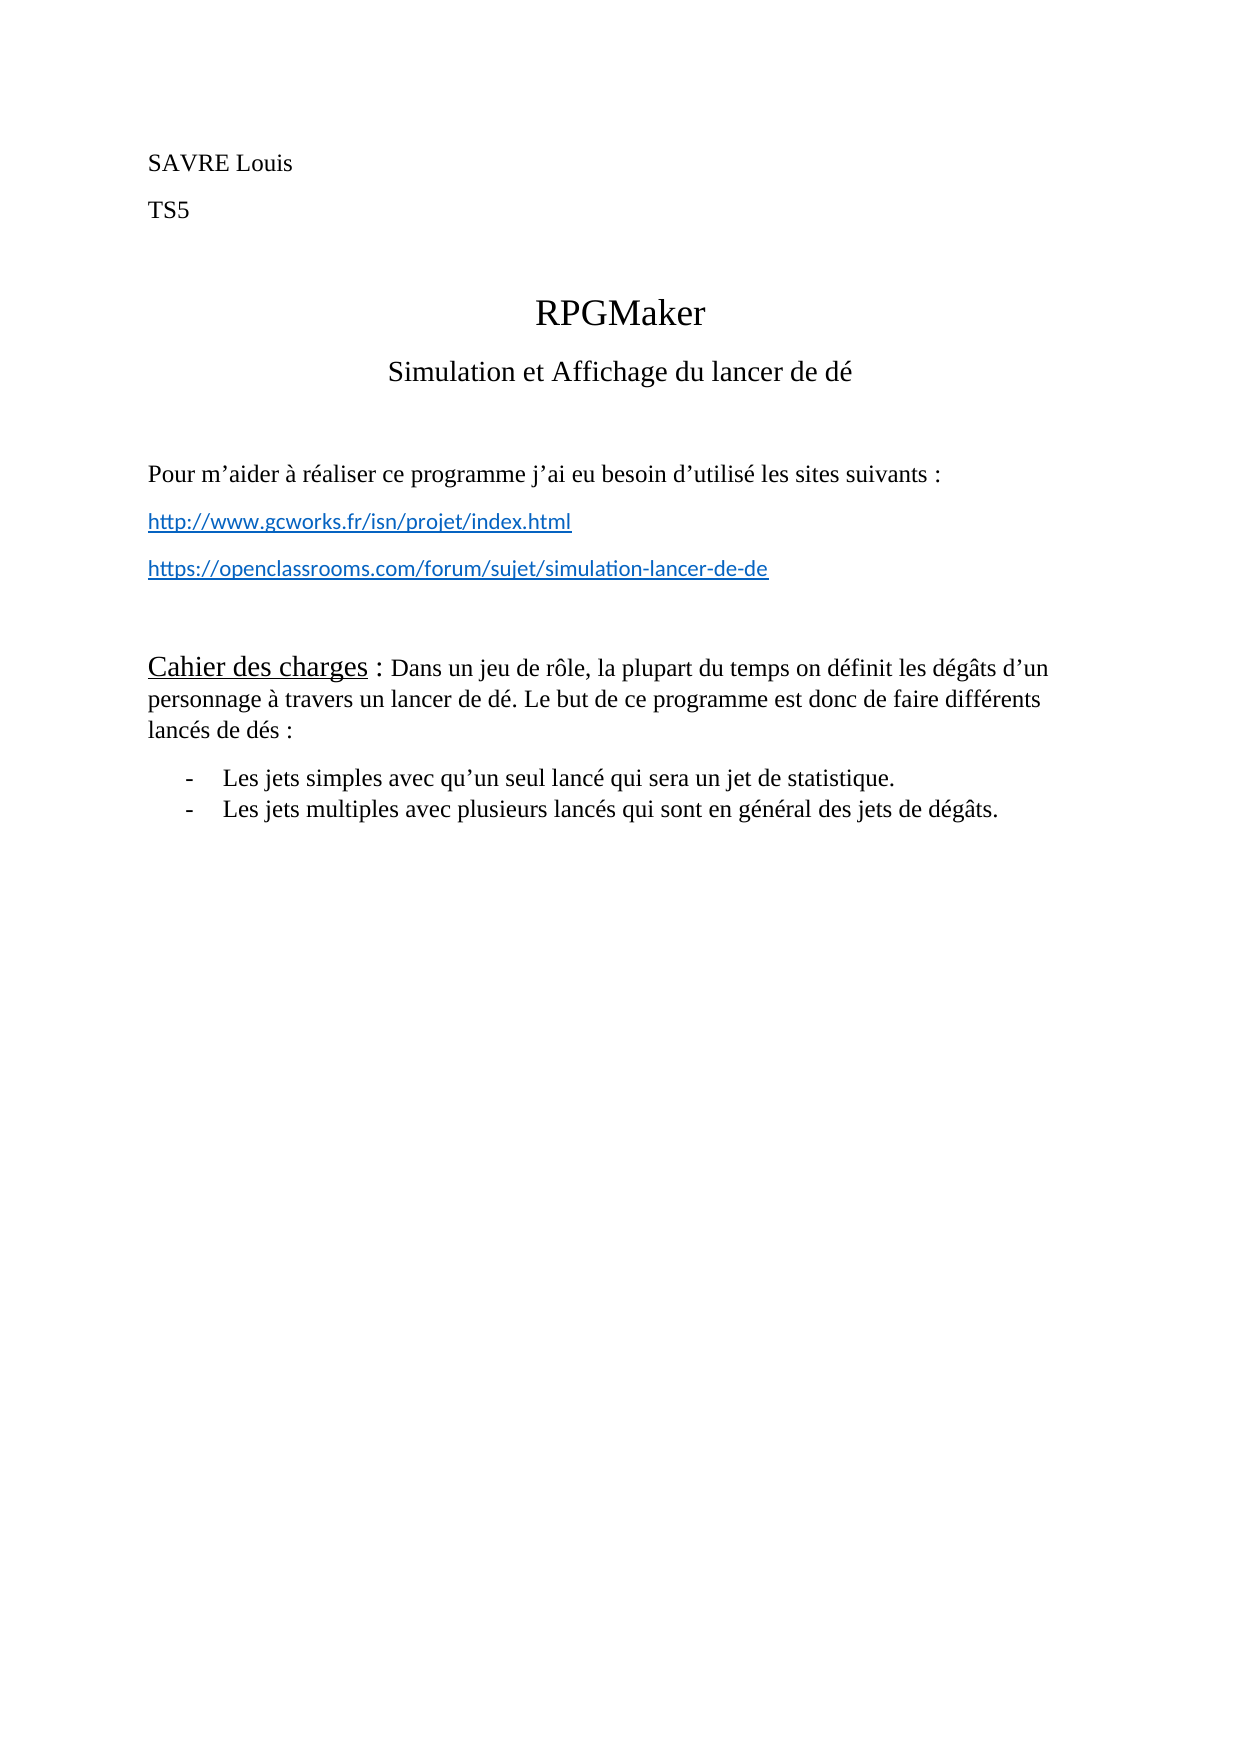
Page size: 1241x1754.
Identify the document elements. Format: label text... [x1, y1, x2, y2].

text Pour m’aider à réaliser ce programme j’ai eu besoin d’utilisé les sites suivants : [148, 459, 1093, 488]
text http://www.gcworks.fr/isn/projet/index.html [148, 507, 1093, 535]
text SAVRE Louis [148, 148, 1093, 176]
text https://openclassrooms.com/forum/sujet/simulation-lancer-de-de [148, 554, 1093, 582]
text TS5 [148, 195, 1093, 224]
list Les jets simples avec qu’un seul lancé qui sera un jet de statistique. [185, 763, 1093, 792]
text Cahier des charges : Dans un jeu de rôle, la plupart du temps on définit les dégâts d’un personnage à travers un lancer de dé. Le but de ce programme est donc de faire différents lancés de dés : [148, 649, 1093, 744]
text Simulation et Affichage du lancer de dé [148, 354, 1093, 387]
text RPGMaker [148, 291, 1093, 334]
list Les jets multiples avec plusieurs lancés qui sont en général des jets de dégâts. [185, 794, 1093, 823]
